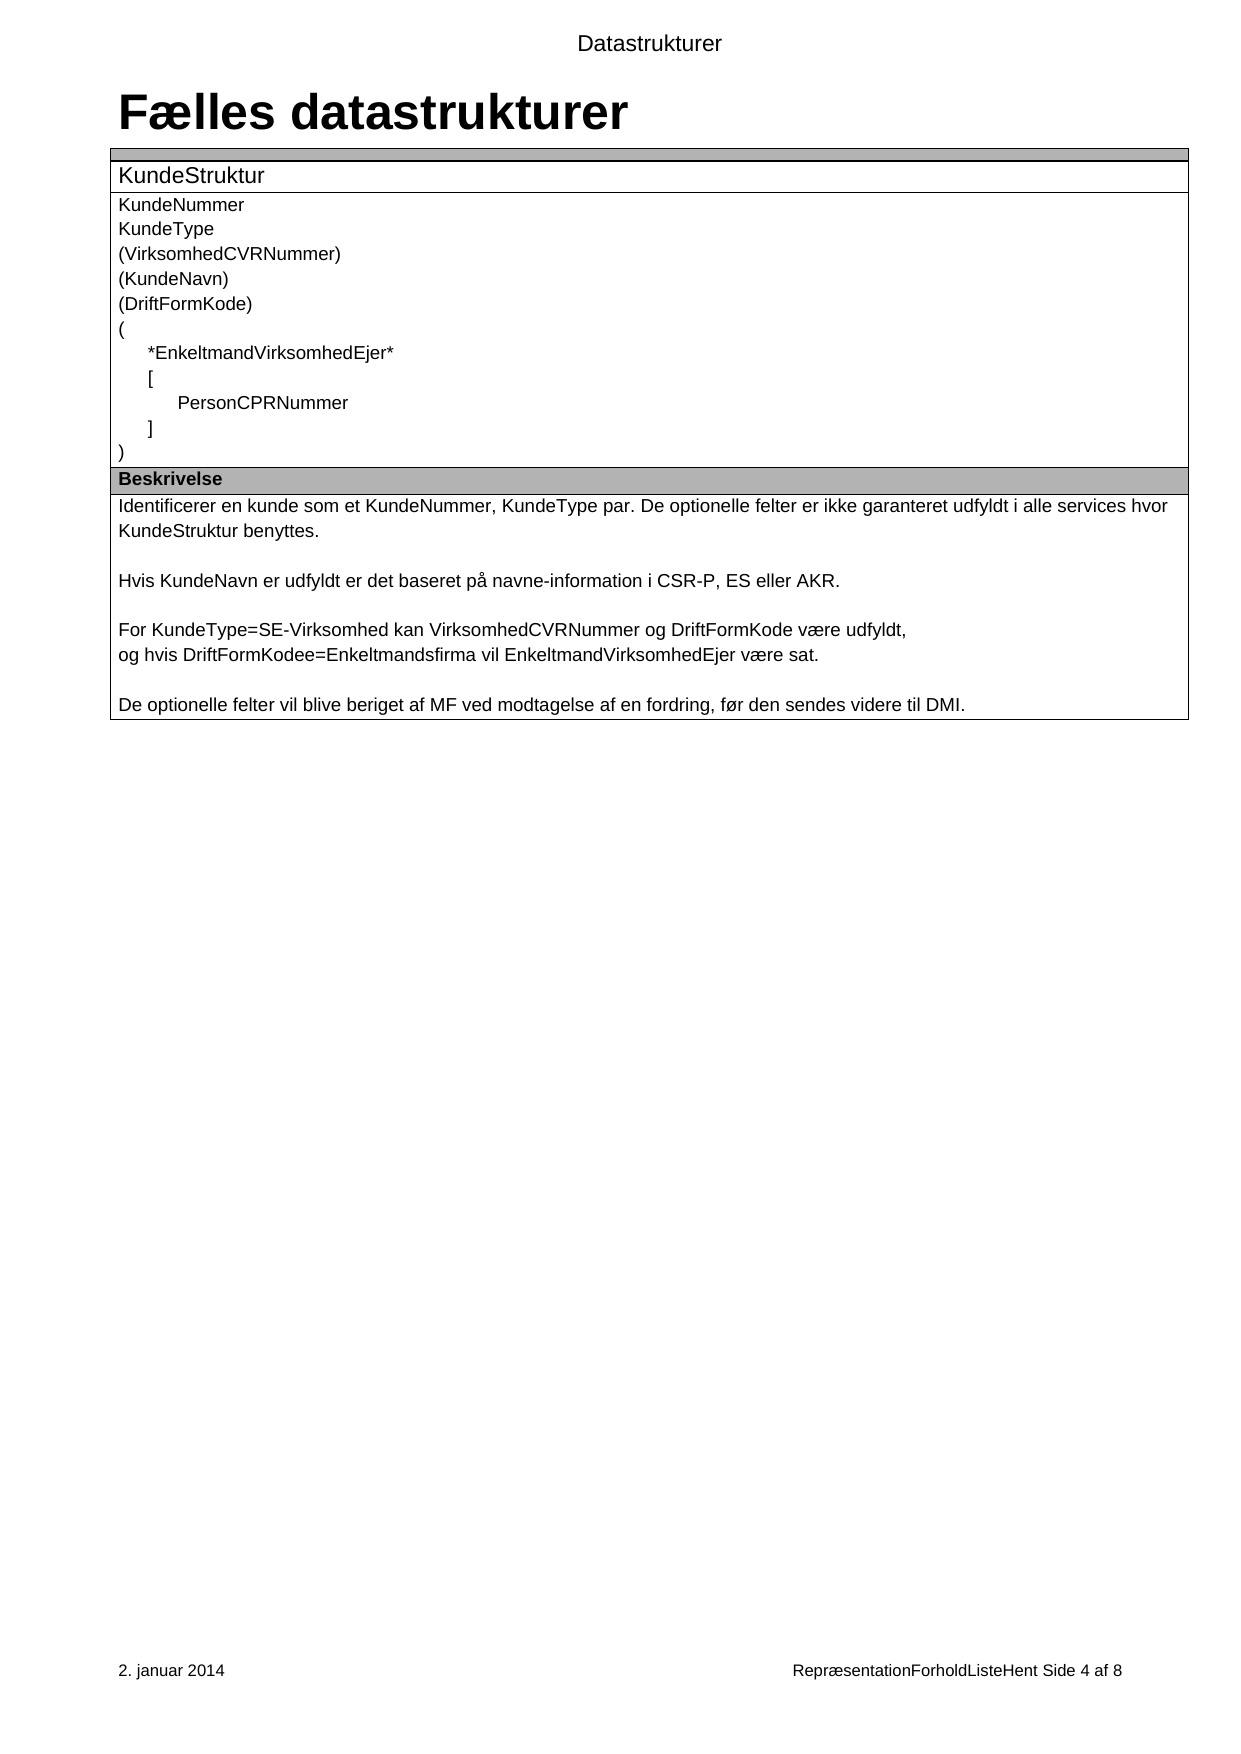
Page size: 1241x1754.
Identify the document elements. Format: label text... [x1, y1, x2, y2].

table_cell KundeStruktur [111, 162, 1188, 192]
table_cell Beskrivelse [111, 468, 1188, 494]
table_cell KundeNummer KundeType (VirksomhedCVRNummer) (KundeNavn) (DriftFormKode) ( *EnkeltmandVirksomhedEjer* [ PersonCPRNummer ] ) [111, 193, 1188, 467]
text Fælles datastrukturer [118, 82, 1181, 140]
table_cell Identificerer en kunde som et KundeNummer, KundeType par. De optionelle felter er ikke garanteret udfyldt i alle services hvor KundeStruktur benyttes. Hvis KundeNavn er udfyldt er det baseret på navne-information i CSR-P, ES eller AKR. For KundeType=SE-Virksomhed kan VirksomhedCVRNummer og DriftFormKode være udfyldt, og hvis DriftFormKodee=Enkeltmandsfirma vil EnkeltmandVirksomhedEjer være sat. De optionelle felter vil blive beriget af MF ved modtagelse af en fordring, før den sendes videre til DMI. [111, 495, 1188, 719]
table_header [111, 149, 1188, 160]
